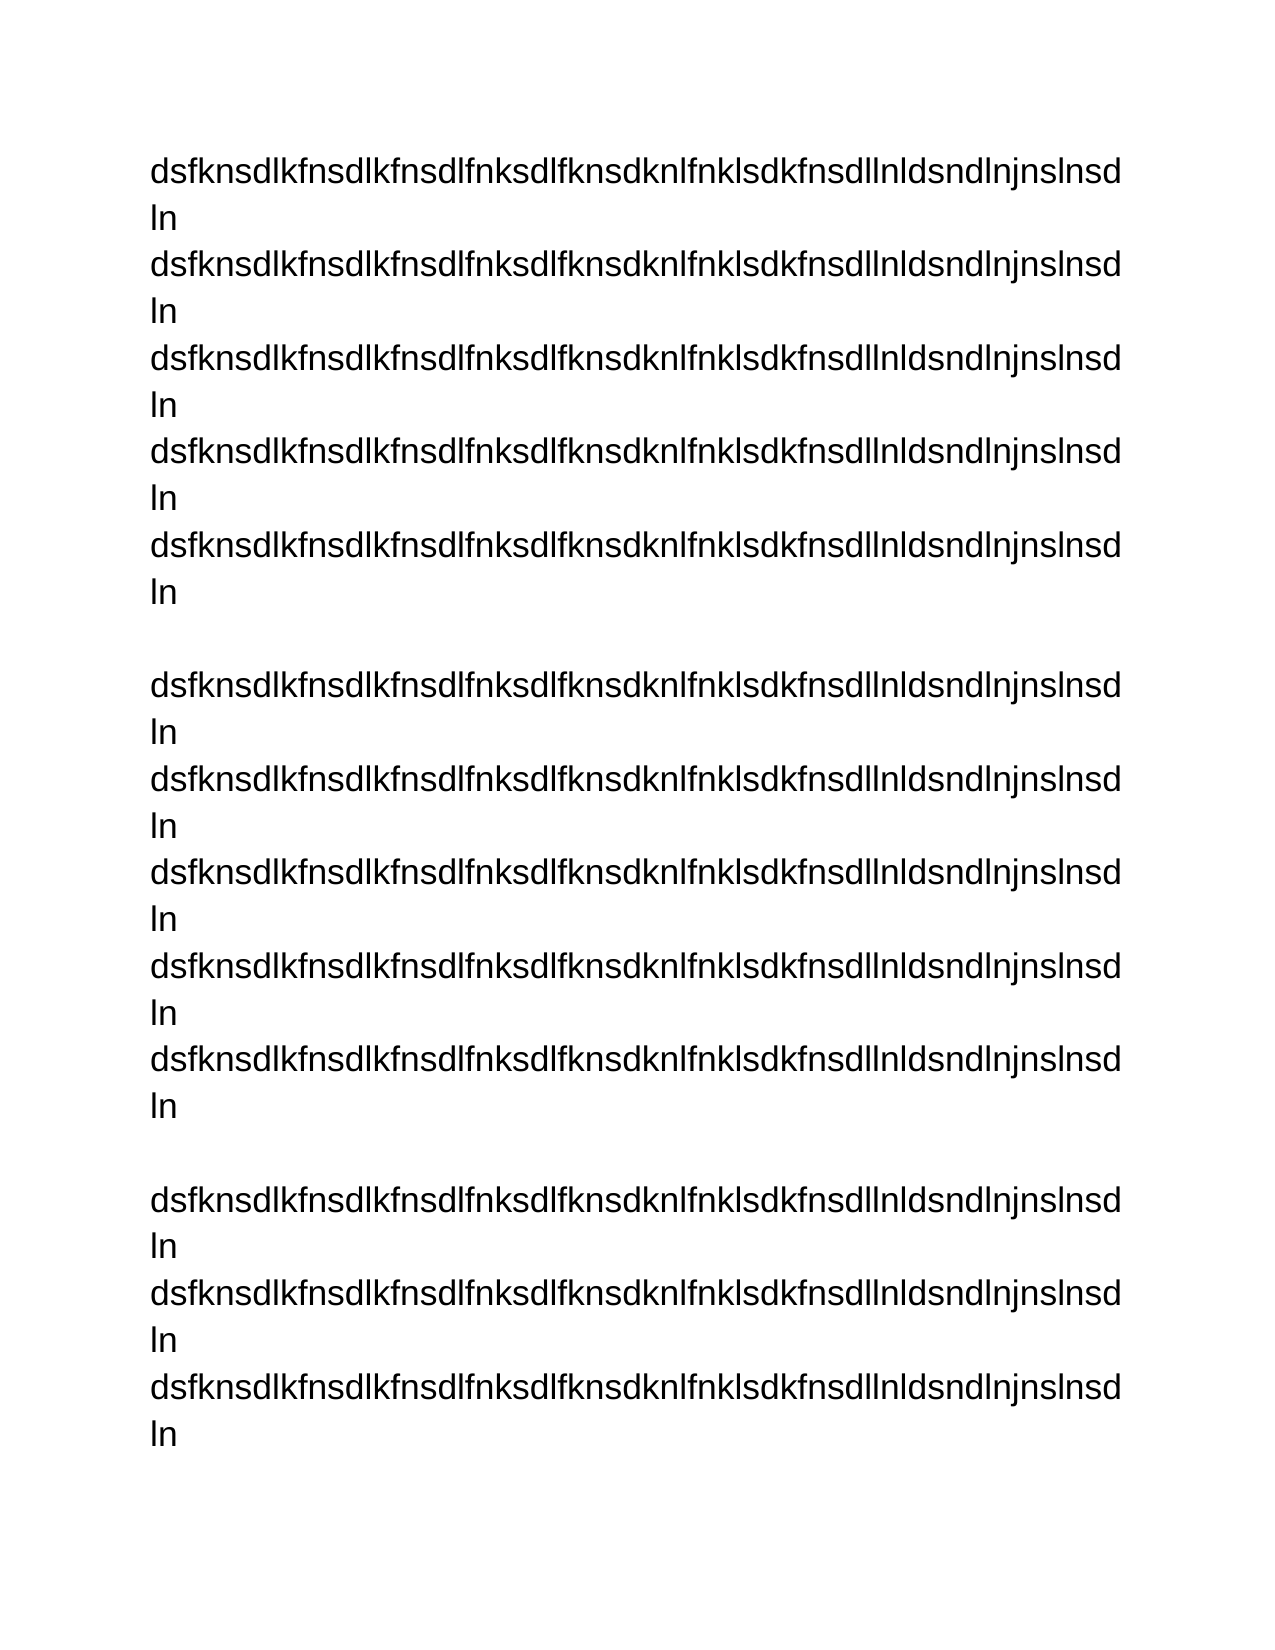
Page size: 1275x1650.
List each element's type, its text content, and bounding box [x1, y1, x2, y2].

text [150, 1366, 1125, 1453]
text dsfknsdlkfnsdlkfnsdlfnksdlfknsdknlfnklsdkfnsdllnldsndlnjnslnsdln [150, 852, 1125, 939]
text dsfknsdlkfnsdlkfnsdlfnksdlfknsdknlfnklsdkfnsdllnldsndlnjnslnsdln [150, 1039, 1125, 1126]
text dsfknsdlkfnsdlkfnsdlfnksdlfknsdknlfnklsdkfnsdllnldsndlnjnslnsdln [150, 524, 1125, 612]
text dsfknsdlkfnsdlkfnsdlfnksdlfknsdknlfnklsdkfnsdllnldsndlnjnslnsdln [150, 758, 1125, 846]
text dsfknsdlkfnsdlkfnsdlfnksdlfknsdknlfnklsdkfnsdllnldsndlnjnslnsdln [150, 243, 1125, 331]
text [150, 1272, 1125, 1360]
text dsfknsdlkfnsdlkfnsdlfnksdlfknsdknlfnklsdkfnsdllnldsndlnjnslnsdln [150, 945, 1125, 1033]
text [150, 1179, 1125, 1266]
text dsfknsdlkfnsdlkfnsdlfnksdlfknsdknlfnklsdkfnsdllnldsndlnjnslnsdln [150, 337, 1125, 424]
text dsfknsdlkfnsdlkfnsdlfnksdlfknsdknlfnklsdkfnsdllnldsndlnjnslnsdln [150, 664, 1125, 752]
text dsfknsdlkfnsdlkfnsdlfnksdlfknsdknlfnklsdkfnsdllnldsndlnjnslnsdln [150, 150, 1125, 237]
text dsfknsdlkfnsdlkfnsdlfnksdlfknsdknlfnklsdkfnsdllnldsndlnjnslnsdln [150, 431, 1125, 518]
